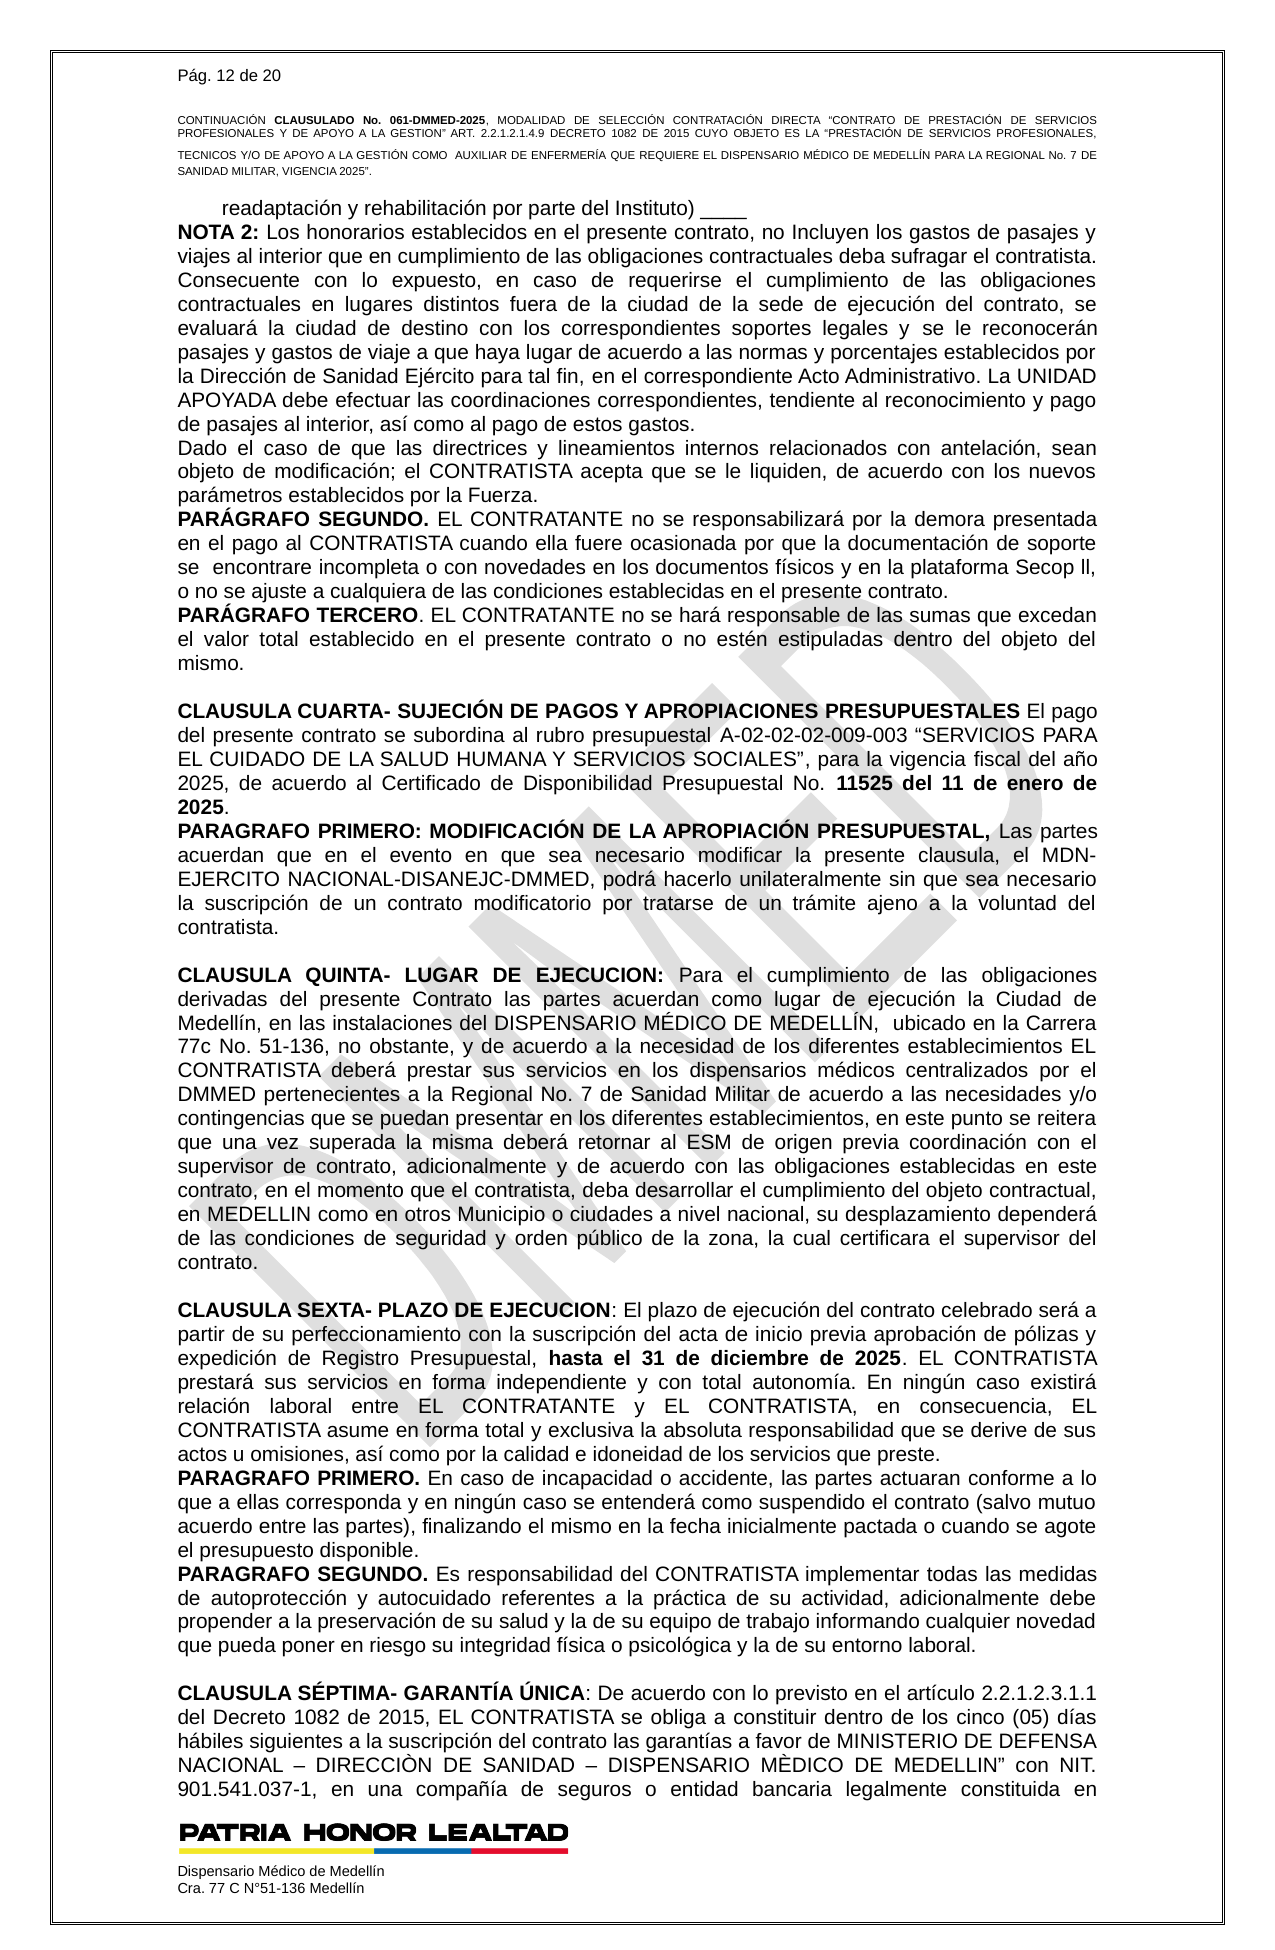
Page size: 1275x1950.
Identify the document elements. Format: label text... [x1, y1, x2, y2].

text PARÁGRAFO SEGUNDO. EL CONTRATANTE no se responsabilizará por la demora presentada en el pago al CONTRATISTA cuando ella fuere ocasionada por que la documentación de soporte se encontrare incompleta o con novedades en los documentos físicos y en la plataforma Secop ll, o no se ajuste a cualquiera de las condiciones establecidas en el presente contrato. [177, 507, 1098, 603]
text Dado el caso de que las directrices y lineamientos internos relacionados con antelación, sean objeto de modificación; el CONTRATISTA acepta que se le liquiden, de acuerdo con los nuevos parámetros establecidos por la Fuerza. [177, 435, 1098, 507]
text CLAUSULA CUARTA- SUJECIÓN DE PAGOS Y APROPIACIONES PRESUPUESTALES El pago del presente contrato se subordina al rubro presupuestal A-02-02-02-009-003 “SERVICIOS PARA EL CUIDADO DE LA SALUD HUMANA Y SERVICIOS SOCIALES”, para la vigencia fiscal del año 2025, de acuerdo al Certificado de Disponibilidad Presupuestal No. 11525 del 11 de enero de 2025. [177, 699, 1098, 819]
text PARAGRAFO SEGUNDO. Es responsabilidad del CONTRATISTA implementar todas las medidas de autoprotección y autocuidado referentes a la práctica de su actividad, adicionalmente debe propender a la preservación de su salud y la de su equipo de trabajo informando cualquier novedad que pueda poner en riesgo su integridad física o psicológica y la de su entorno laboral. [177, 1561, 1098, 1657]
text PARAGRAFO PRIMERO. En caso de incapacidad o accidente, las partes actuaran conforme a lo que a ellas corresponda y en ningún caso se entenderá como suspendido el contrato (salvo mutuo acuerdo entre las partes), finalizando el mismo en la fecha inicialmente pactada o cuando se agote el presupuesto disponible. [177, 1466, 1098, 1561]
picture [179, 1823, 569, 1854]
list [177, 196, 1098, 220]
text PARÁGRAFO TERCERO. EL CONTRATANTE no se hará responsable de las sumas que excedan el valor total establecido en el presente contrato o no estén estipuladas dentro del objeto del mismo. [177, 603, 1098, 675]
text NOTA 2: Los honorarios establecidos en el presente contrato, no Incluyen los gastos de pasajes y viajes al interior que en cumplimiento de las obligaciones contractuales deba sufragar el contratista. Consecuente con lo expuesto, en caso de requerirse el cumplimiento de las obligaciones contractuales en lugares distintos fuera de la ciudad de la sede de ejecución del contrato, se evaluará la ciudad de destino con los correspondientes soportes legales y se le reconocerán pasajes y gastos de viaje a que haya lugar de acuerdo a las normas y porcentajes establecidos por la Dirección de Sanidad Ejército para tal fin, en el correspondiente Acto Administrativo. La UNIDAD APOYADA debe efectuar las coordinaciones correspondientes, tendiente al reconocimiento y pago de pasajes al interior, así como al pago de estos gastos. [177, 220, 1098, 435]
text CLAUSULA SEXTA- PLAZO DE EJECUCION: El plazo de ejecución del contrato celebrado será a partir de su perfeccionamiento con la suscripción del acta de inicio previa aprobación de pólizas y expedición de Registro Presupuestal, hasta el 31 de diciembre de 2025. EL CONTRATISTA prestará sus servicios en forma independiente y con total autonomía. En ningún caso existirá relación laboral entre EL CONTRATANTE y EL CONTRATISTA, en consecuencia, EL CONTRATISTA asume en forma total y exclusiva la absoluta responsabilidad que se derive de sus actos u omisiones, así como por la calidad e idoneidad de los servicios que preste. [177, 1298, 1098, 1466]
text CLAUSULA QUINTA- LUGAR DE EJECUCION: Para el cumplimiento de las obligaciones derivadas del presente Contrato las partes acuerdan como lugar de ejecución la Ciudad de Medellín, en las instalaciones del DISPENSARIO MÉDICO DE MEDELLÍN, ubicado en la Carrera 77c No. 51-136, no obstante, y de acuerdo a la necesidad de los diferentes establecimientos EL CONTRATISTA deberá prestar sus servicios en los dispensarios médicos centralizados por el DMMED pertenecientes a la Regional No. 7 de Sanidad Militar de acuerdo a las necesidades y/o contingencias que se puedan presentar en los diferentes establecimientos, en este punto se reitera que una vez superada la misma deberá retornar al ESM de origen previa coordinación con el supervisor de contrato, adicionalmente y de acuerdo con las obligaciones establecidas en este contrato, en el momento que el contratista, deba desarrollar el cumplimiento del objeto contractual, en MEDELLIN como en otros Municipio o ciudades a nivel nacional, su desplazamiento dependerá de las condiciones de seguridad y orden público de la zona, la cual certificara el supervisor del contrato. [177, 962, 1098, 1274]
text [177, 1681, 1098, 1801]
text PARAGRAFO PRIMERO: MODIFICACIÓN DE LA APROPIACIÓN PRESUPUESTAL, Las partes acuerdan que en el evento en que sea necesario modificar la presente clausula, el MDN-EJERCITO NACIONAL-DISANEJC-DMMED, podrá hacerlo unilateralmente sin que sea necesario la suscripción de un contrato modificatorio por tratarse de un trámite ajeno a la voluntad del contratista. [177, 819, 1098, 938]
